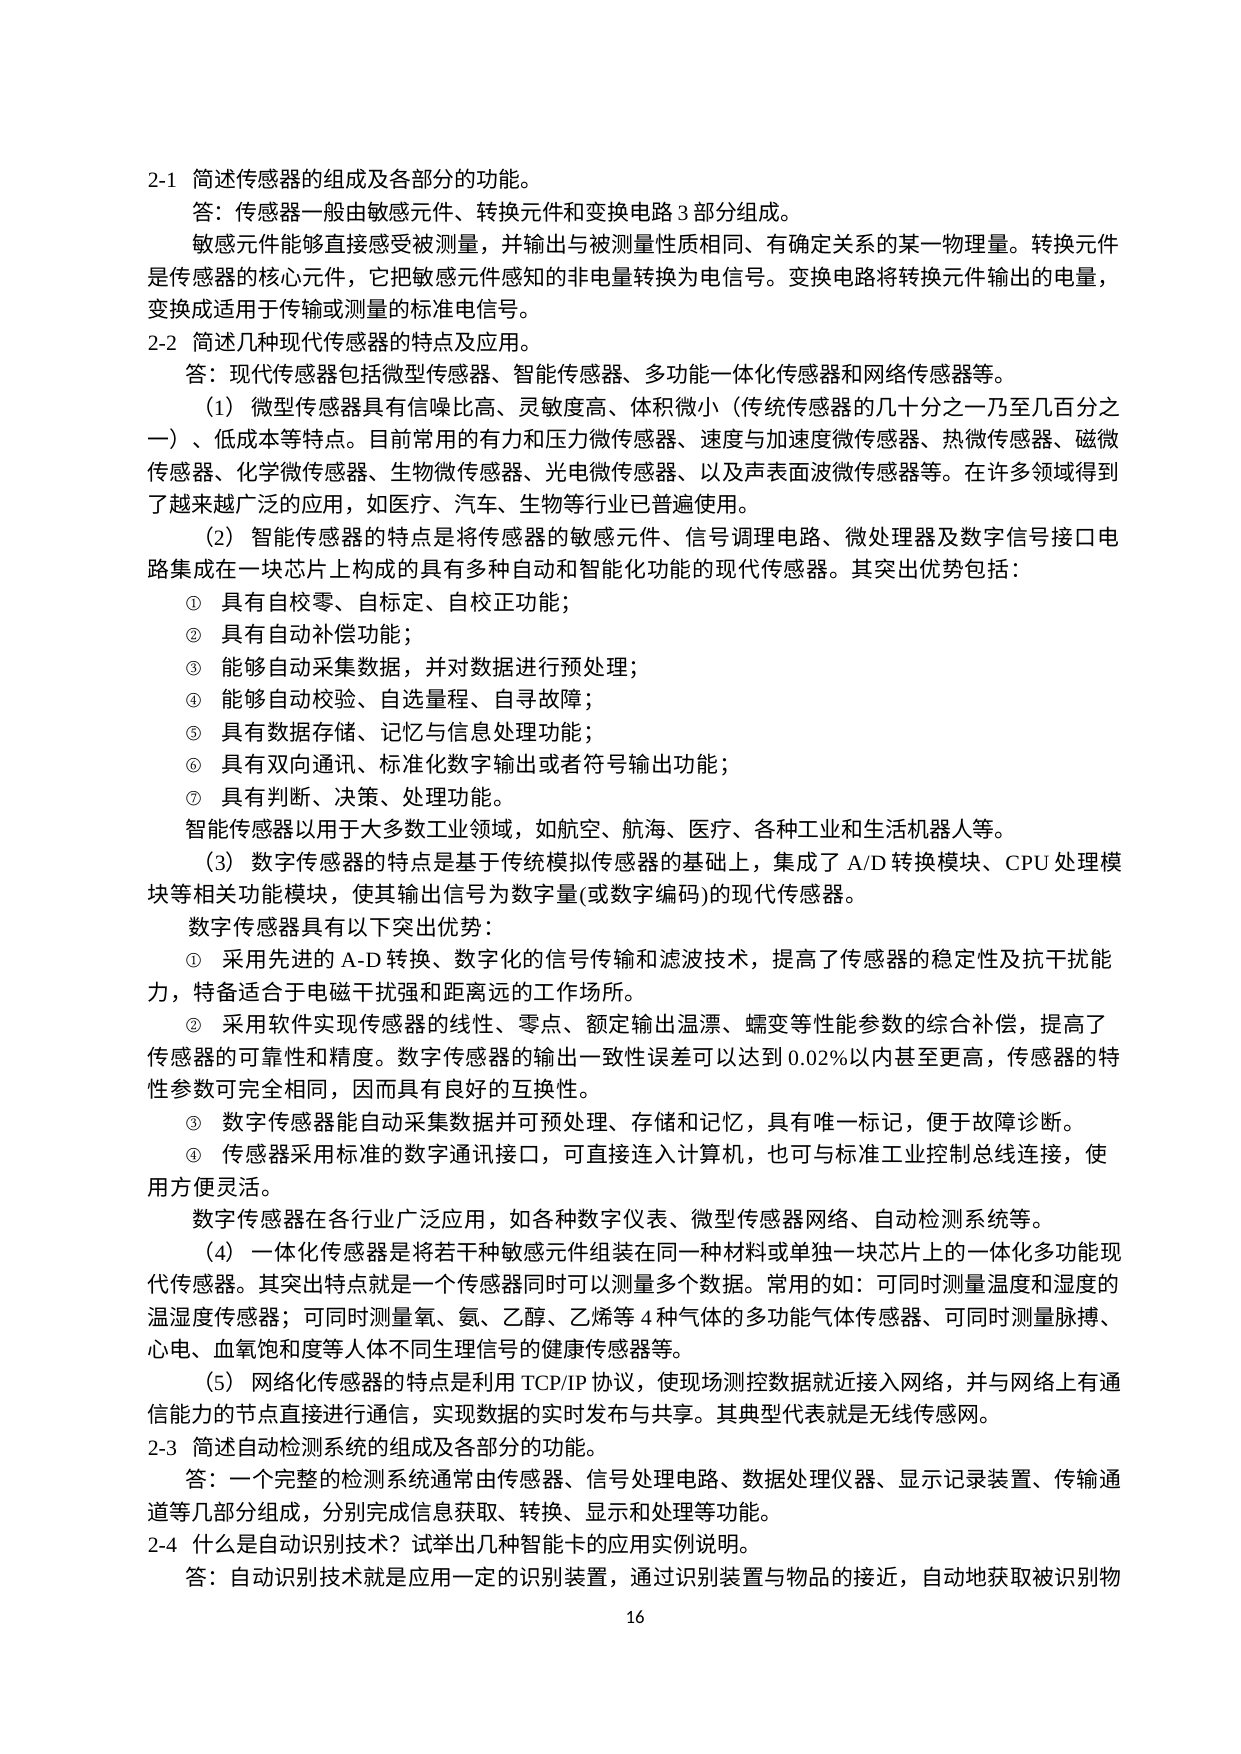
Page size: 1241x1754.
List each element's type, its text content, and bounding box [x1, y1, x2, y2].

list 传感器采用标准的数字通讯接口，可直接连入计算机，也可与标准工业控制总线连接，使用方便灵活。 [148, 1137, 1122, 1202]
list 采用先进的A-D转换、数字化的信号传输和滤波技术，提高了传感器的稳定性及抗干扰能力，特备适合于电磁干扰强和距离远的工作场所。 [148, 942, 1122, 1007]
list 微型传感器具有信噪比高、灵敏度高、体积微小（传统传感器的几十分之一乃至几百分之一）、低成本等特点。目前常用的有力和压力微传感器、速度与加速度微传感器、热微传感器、磁微传感器、化学微传感器、生物微传感器、光电微传感器、以及声表面波微传感器等。在许多领域得到了越来越广泛的应用，如医疗、汽车、生物等行业已普遍使用。 [148, 389, 1122, 519]
list 采用软件实现传感器的线性、零点、额定输出温漂、蠕变等性能参数的综合补偿，提高了传感器的可靠性和精度。数字传感器的输出一致性误差可以达到0.02%以内甚至更高，传感器的特性参数可完全相同，因而具有良好的互换性。 [148, 1007, 1122, 1104]
list 答：现代传感器包括微型传感器、智能传感器、多功能一体化传感器和网络传感器等。 [185, 357, 1122, 389]
list 简述自动检测系统的组成及各部分的功能。 [148, 1429, 1122, 1462]
list 能够自动校验、自选量程、自寻故障； [185, 682, 1122, 714]
list 数字传感器的特点是基于传统模拟传感器的基础上，集成了A/D转换模块、CPU处理模块等相关功能模块，使其输出信号为数字量(或数字编码)的现代传感器。 [148, 844, 1122, 909]
list 什么是自动识别技术？试举出几种智能卡的应用实例说明。 [148, 1527, 1122, 1559]
list 数字传感器能自动采集数据并可预处理、存储和记忆，具有唯一标记，便于故障诊断。 [148, 1104, 1122, 1137]
text 数字传感器具有以下突出优势： [148, 909, 1122, 942]
list 具有双向通讯、标准化数字输出或者符号输出功能； [185, 747, 1122, 779]
list 具有判断、决策、处理功能。 [185, 779, 1122, 812]
list 具有自动补偿功能； [185, 617, 1122, 649]
text 数字传感器在各行业广泛应用，如各种数字仪表、微型传感器网络、自动检测系统等。 [148, 1202, 1122, 1234]
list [148, 1559, 1122, 1592]
list 简述几种现代传感器的特点及应用。 [148, 324, 1122, 357]
list 具有数据存储、记忆与信息处理功能； [185, 714, 1122, 747]
list 能够自动采集数据，并对数据进行预处理； [185, 649, 1122, 682]
text 敏感元件能够直接感受被测量，并输出与被测量性质相同、有确定关系的某一物理量。转换元件是传感器的核心元件，它把敏感元件感知的非电量转换为电信号。变换电路将转换元件输出的电量，变换成适用于传输或测量的标准电信号。 [148, 227, 1122, 324]
text 答：一个完整的检测系统通常由传感器、信号处理电路、数据处理仪器、显示记录装置、传输通道等几部分组成，分别完成信息获取、转换、显示和处理等功能。 [148, 1462, 1122, 1527]
text 答：传感器一般由敏感元件、转换元件和变换电路3部分组成。 [148, 194, 1122, 227]
list 智能传感器的特点是将传感器的敏感元件、信号调理电路、微处理器及数字信号接口电路集成在一块芯片上构成的具有多种自动和智能化功能的现代传感器。其突出优势包括： [148, 519, 1122, 584]
list 简述传感器的组成及各部分的功能。 [148, 162, 1122, 194]
list 网络化传感器的特点是利用TCP/IP协议，使现场测控数据就近接入网络，并与网络上有通信能力的节点直接进行通信，实现数据的实时发布与共享。其典型代表就是无线传感网。 [148, 1364, 1122, 1429]
text 智能传感器以用于大多数工业领域，如航空、航海、医疗、各种工业和生活机器人等。 [185, 812, 1122, 844]
list 一体化传感器是将若干种敏感元件组装在同一种材料或单独一块芯片上的一体化多功能现代传感器。其突出特点就是一个传感器同时可以测量多个数据。常用的如：可同时测量温度和湿度的温湿度传感器；可同时测量氧、氨、乙醇、乙烯等4种气体的多功能气体传感器、可同时测量脉搏、心电、血氧饱和度等人体不同生理信号的健康传感器等。 [148, 1234, 1122, 1364]
list 具有自校零、自标定、自校正功能； [185, 584, 1122, 617]
